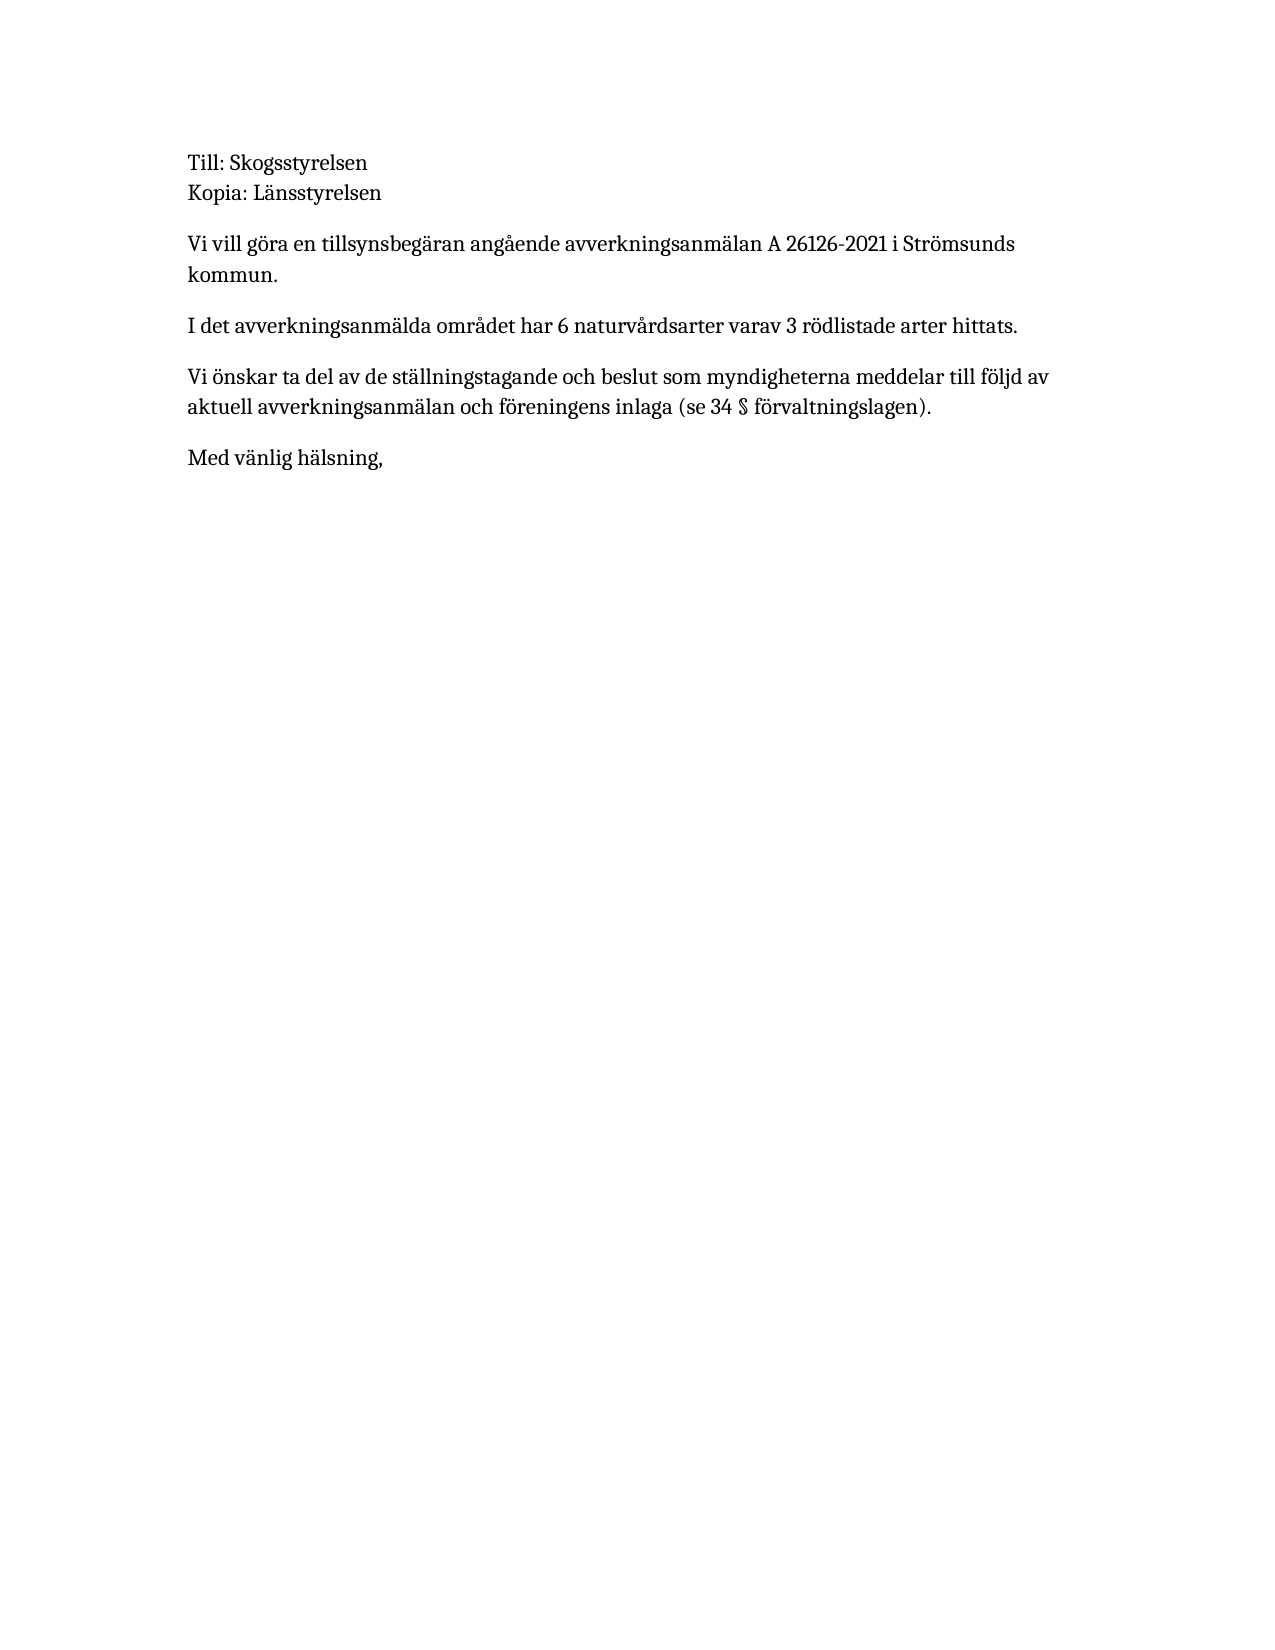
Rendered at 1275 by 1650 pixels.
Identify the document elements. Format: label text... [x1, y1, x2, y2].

text Till: Skogsstyrelsen Kopia: Länsstyrelsen [187, 150, 1087, 207]
text Med vänlig hälsning, [187, 445, 1087, 501]
text Vi önskar ta del av de ställningstagande och beslut som myndigheterna meddelar till följd av aktuell avverkningsanmälan och föreningens inlaga (se 34 § förvaltningslagen). [187, 363, 1087, 420]
text Vi vill göra en tillsynsbegäran angående avverkningsanmälan A 26126-2021 i Strömsunds kommun. [187, 231, 1087, 288]
text I det avverkningsanmälda området har 6 naturvårdsarter varav 3 rödlistade arter hittats. [187, 312, 1087, 339]
